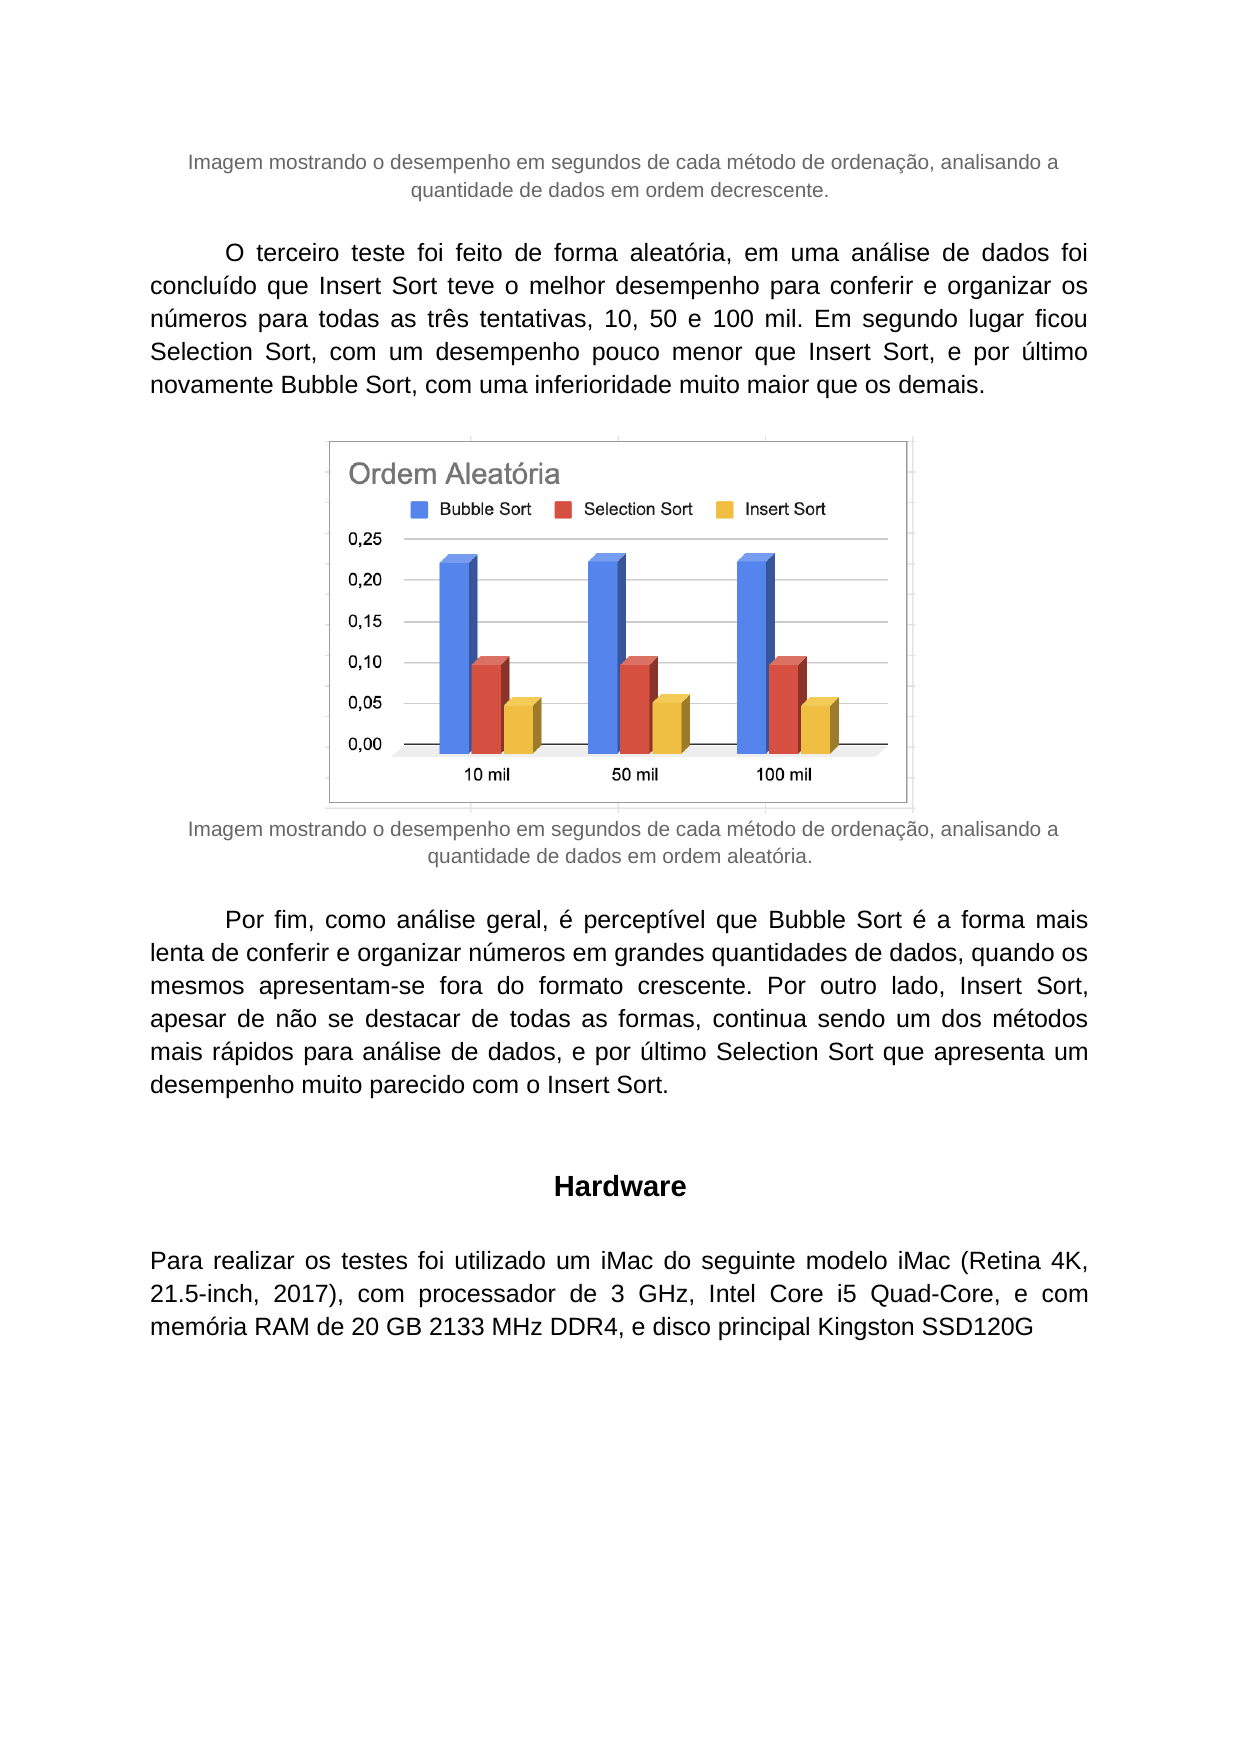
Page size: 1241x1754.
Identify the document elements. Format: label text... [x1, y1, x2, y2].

text O terceiro teste foi feito de forma aleatória, em uma análise de dados foi concluído que Insert Sort teve o melhor desempenho para conferir e organizar os números para todas as três tentativas, 10, 50 e 100 mil. Em segundo lugar ficou Selection Sort, com um desempenho pouco menor que Insert Sort, e por último novamente Bubble Sort, com uma inferioridade muito maior que os demais. [150, 238, 1090, 399]
picture [325, 436, 916, 813]
text Imagem mostrando o desempenho em segundos de cada método de ordenação, analisando a quantidade de dados em ordem aleatória. [150, 817, 1090, 868]
text Para realizar os testes foi utilizado um iMac do seguinte modelo iMac (Retina 4K, 21.5-inch, 2017), com processador de 3 GHz, Intel Core i5 Quad-Core, e com memória RAM de 20 GB 2133 MHz DDR4, e disco principal Kingston SSD120G [150, 1246, 1090, 1341]
text Hardware [150, 1169, 1090, 1203]
text Imagem mostrando o desempenho em segundos de cada método de ordenação, analisando a quantidade de dados em ordem decrescente. [150, 150, 1090, 201]
text Por fim, como análise geral, é perceptível que Bubble Sort é a forma mais lenta de conferir e organizar números em grandes quantidades de dados, quando os mesmos apresentam-se fora do formato crescente. Por outro lado, Insert Sort, apesar de não se destacar de todas as formas, continua sendo um dos métodos mais rápidos para análise de dados, e por último Selection Sort que apresenta um desempenho muito parecido com o Insert Sort. [150, 905, 1090, 1099]
